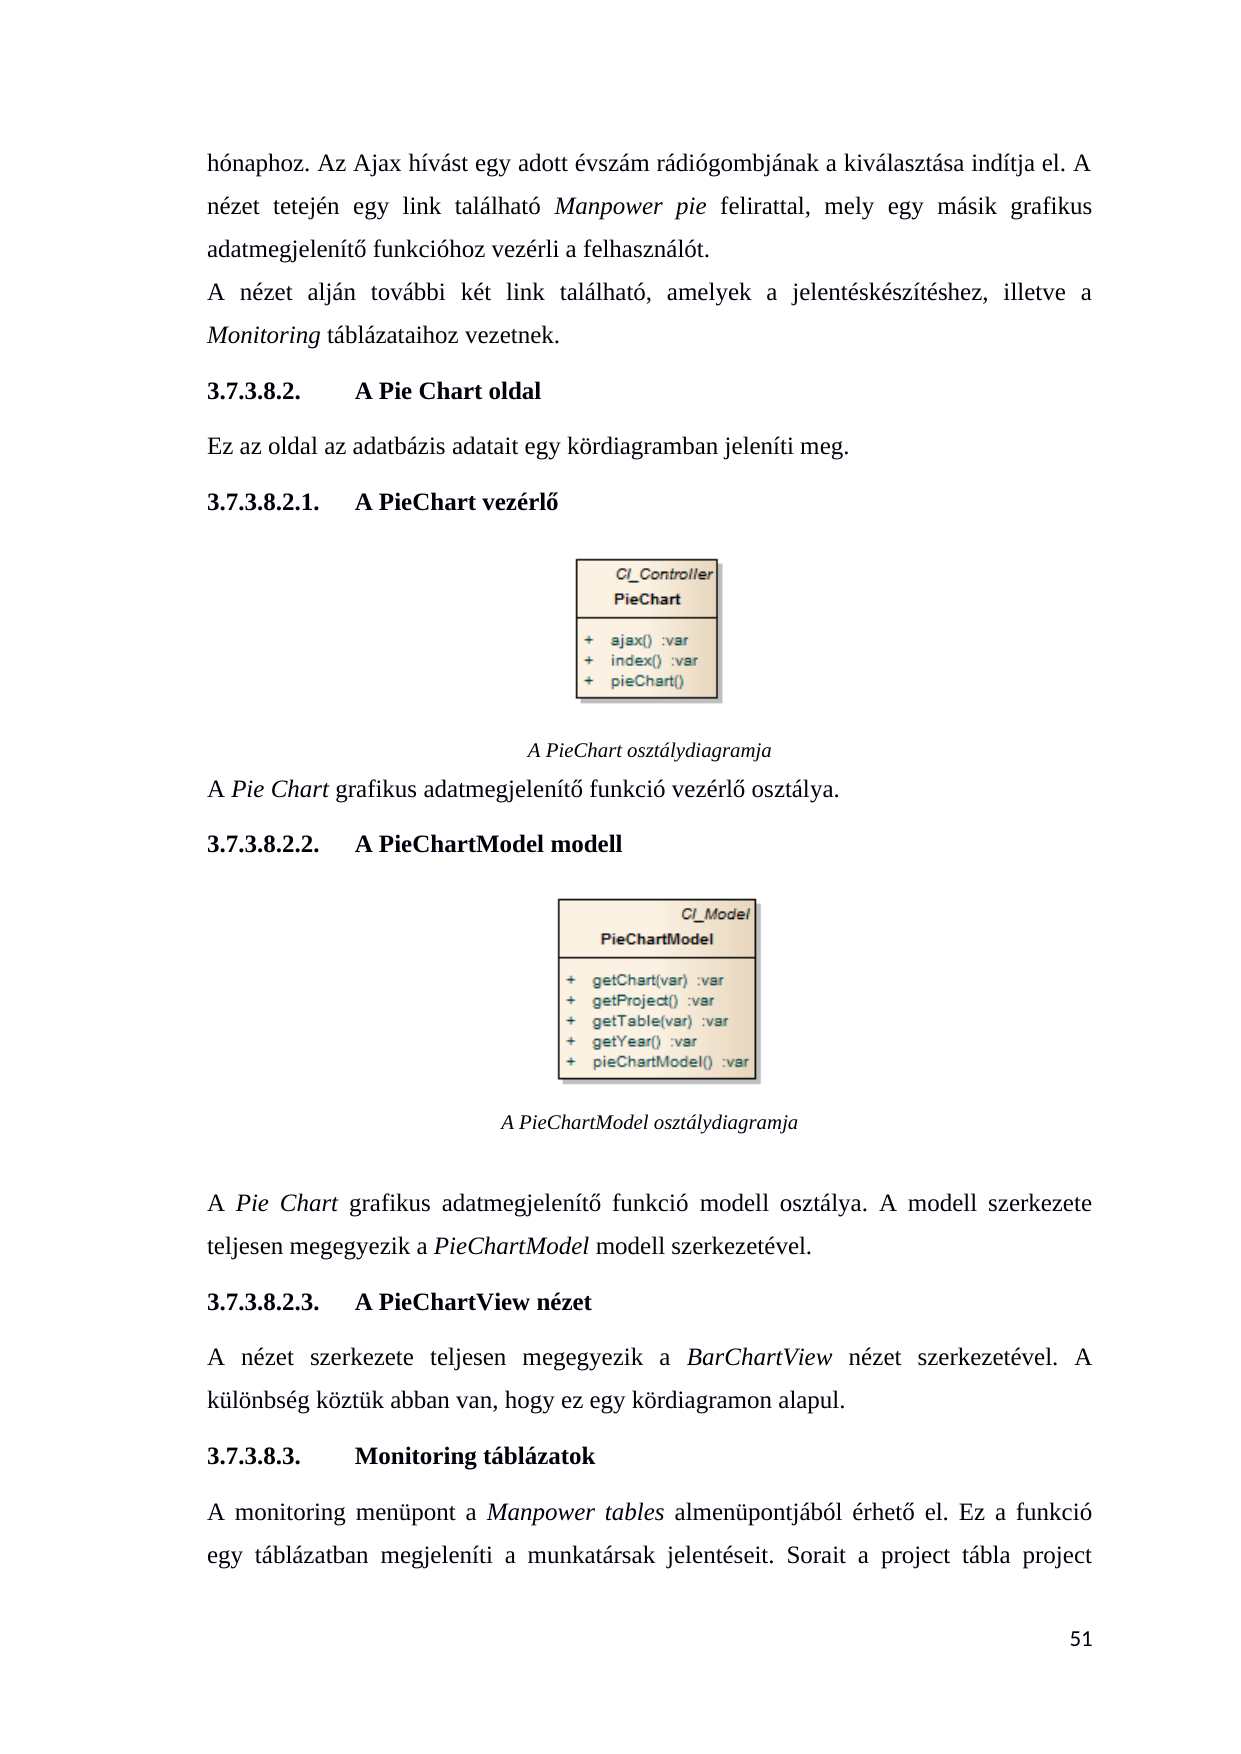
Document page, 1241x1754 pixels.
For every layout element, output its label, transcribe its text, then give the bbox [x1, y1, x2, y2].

text A nézet szerkezete teljesen megegyezik a BarChartView nézet szerkezetével. A különbség köztük abban van, hogy ez egy kördiagramon alapul. [207, 1342, 1092, 1414]
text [207, 1497, 1092, 1569]
subtitle A PieChart vezérlő [207, 487, 1092, 516]
subtitle A PieChartModel modell [207, 829, 1092, 858]
subtitle A PieChartView nézet [207, 1287, 1092, 1316]
text A PieChart osztálydiagramja [207, 738, 1092, 762]
subtitle Monitoring táblázatok [207, 1441, 1092, 1470]
text A PieChartModel osztálydiagramja [207, 1110, 1092, 1134]
text A Pie Chart grafikus adatmegjelenítő funkció modell osztálya. A modell szerkezete teljesen megegyezik a PieChartModel modell szerkezetével. [207, 1188, 1092, 1260]
picture [562, 542, 737, 724]
text Ez az oldal az adatbázis adatait egy kördiagramban jeleníti meg. [207, 431, 1092, 460]
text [207, 148, 1092, 263]
picture [531, 885, 769, 1097]
subtitle A Pie Chart oldal [207, 376, 1092, 404]
text A Pie Chart grafikus adatmegjelenítő funkció vezérlő osztálya. [207, 774, 1092, 803]
text A nézet alján további két link található, amelyek a jelentéskészítéshez, illetve a Monitoring táblázataihoz vezetnek. [207, 277, 1092, 349]
